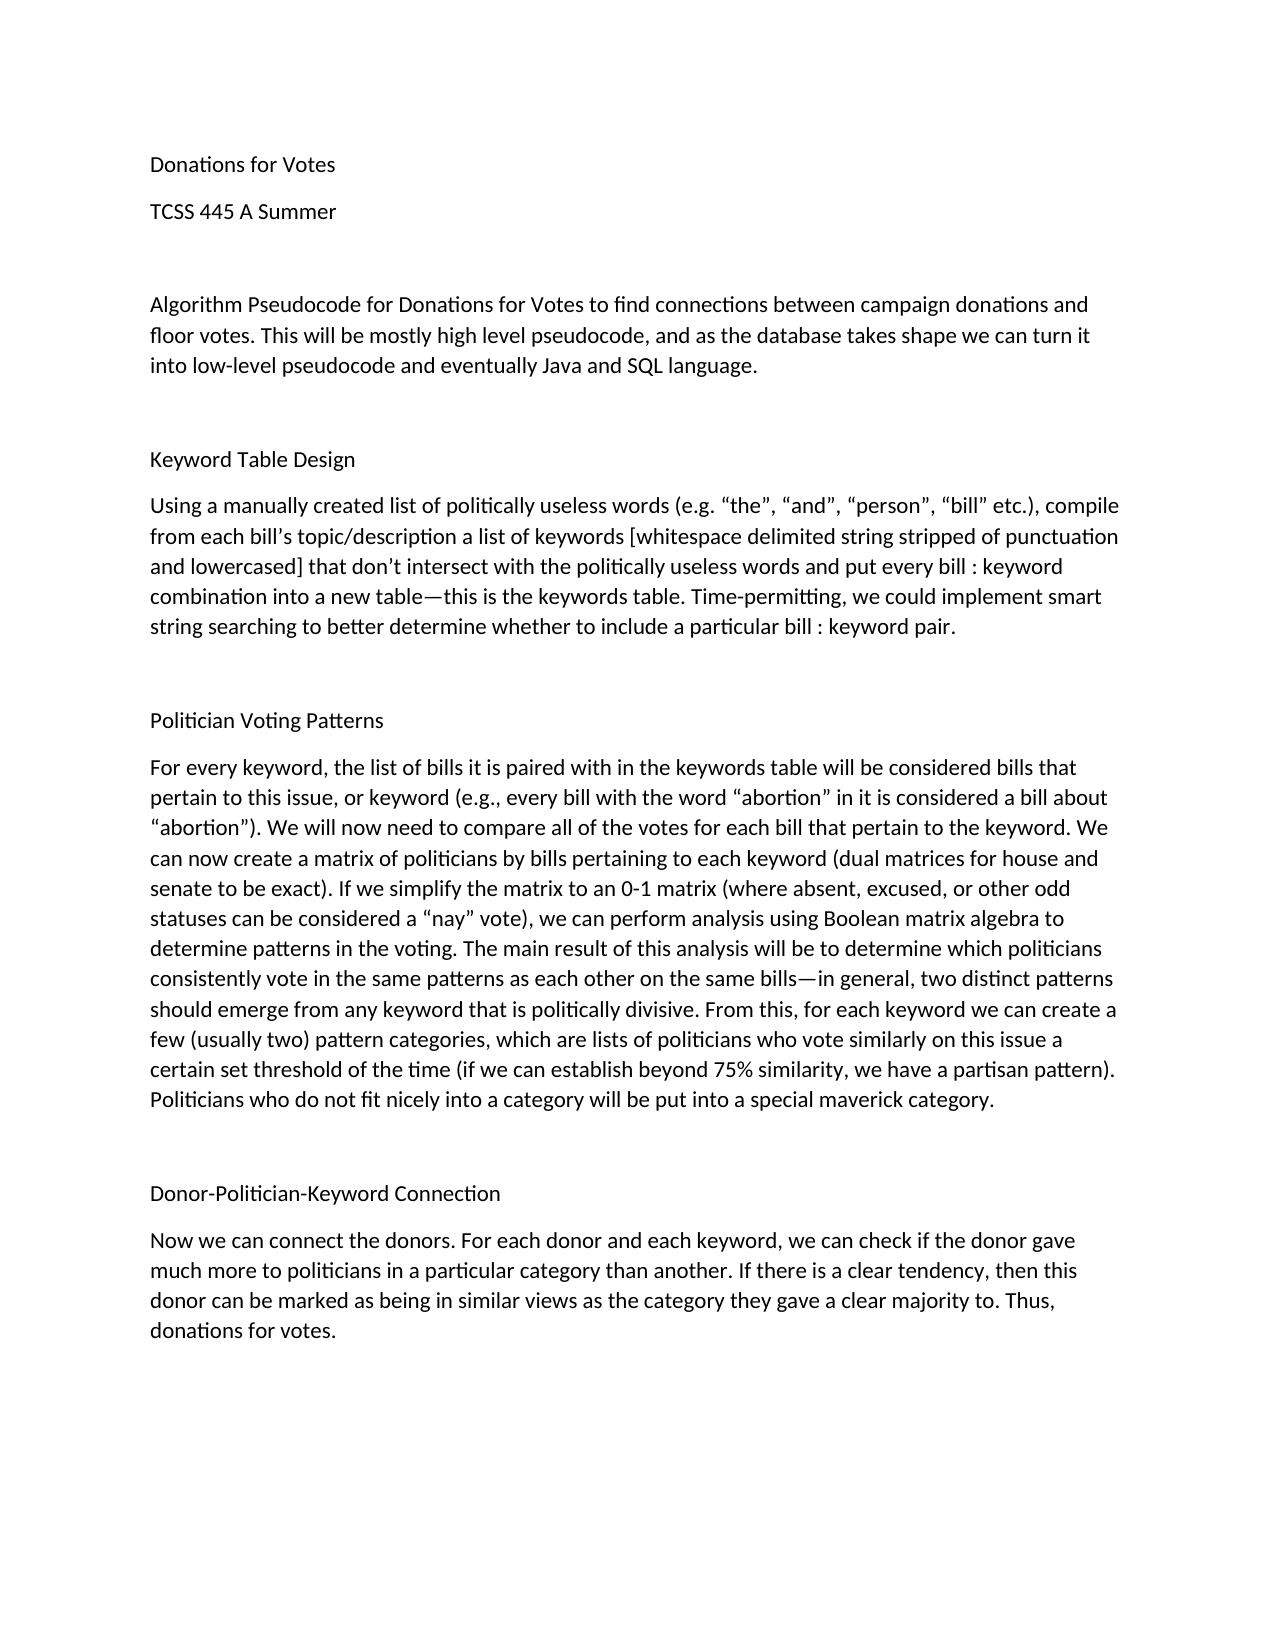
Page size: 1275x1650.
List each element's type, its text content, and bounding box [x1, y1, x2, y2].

text For every keyword, the list of bills it is paired with in the keywords table will be considered bills that pertain to this issue, or keyword (e.g., every bill with the word “abortion” in it is considered a bill about “abortion”). We will now need to compare all of the votes for each bill that pertain to the keyword. We can now create a matrix of politicians by bills pertaining to each keyword (dual matrices for house and senate to be exact). If we simplify the matrix to an 0-1 matrix (where absent, excused, or other odd statuses can be considered a “nay” vote), we can perform analysis using Boolean matrix algebra to determine patterns in the voting. The main result of this analysis will be to determine which politicians consistently vote in the same patterns as each other on the same bills—in general, two distinct patterns should emerge from any keyword that is politically divisive. From this, for each keyword we can create a few (usually two) pattern categories, which are lists of politicians who vote similarly on this issue a certain set threshold of the time (if we can establish beyond 75% similarity, we have a partisan pattern). Politicians who do not fit nicely into a category will be put into a special maverick category. [150, 753, 1125, 1113]
text Donations for Votes [150, 150, 1125, 178]
text TCSS 445 A Summer [150, 197, 1125, 225]
text Algorithm Pseudocode for Donations for Votes to find connections between campaign donations and floor votes. This will be mostly high level pseudocode, and as the database takes shape we can turn it into low-level pseudocode and eventually Java and SQL language. [150, 291, 1125, 379]
text Using a manually created list of politically useless words (e.g. “the”, “and”, “person”, “bill” etc.), compile from each bill’s topic/description a list of keywords [whitespace delimited string stripped of punctuation and lowercased] that don’t intersect with the politically useless words and put every bill : keyword combination into a new table—this is the keywords table. Time-permitting, we could implement smart string searching to better determine whether to include a particular bill : keyword pair. [150, 492, 1125, 641]
text Now we can connect the donors. For each donor and each keyword, we can check if the donor gave much more to politicians in a particular category than another. If there is a clear tendency, then this donor can be marked as being in similar views as the category they gave a clear majority to. Thus, donations for votes. [150, 1226, 1125, 1345]
text Keyword Table Design [150, 445, 1125, 473]
text Politician Voting Patterns [150, 706, 1125, 734]
text Donor-Politician-Keyword Connection [150, 1179, 1125, 1207]
